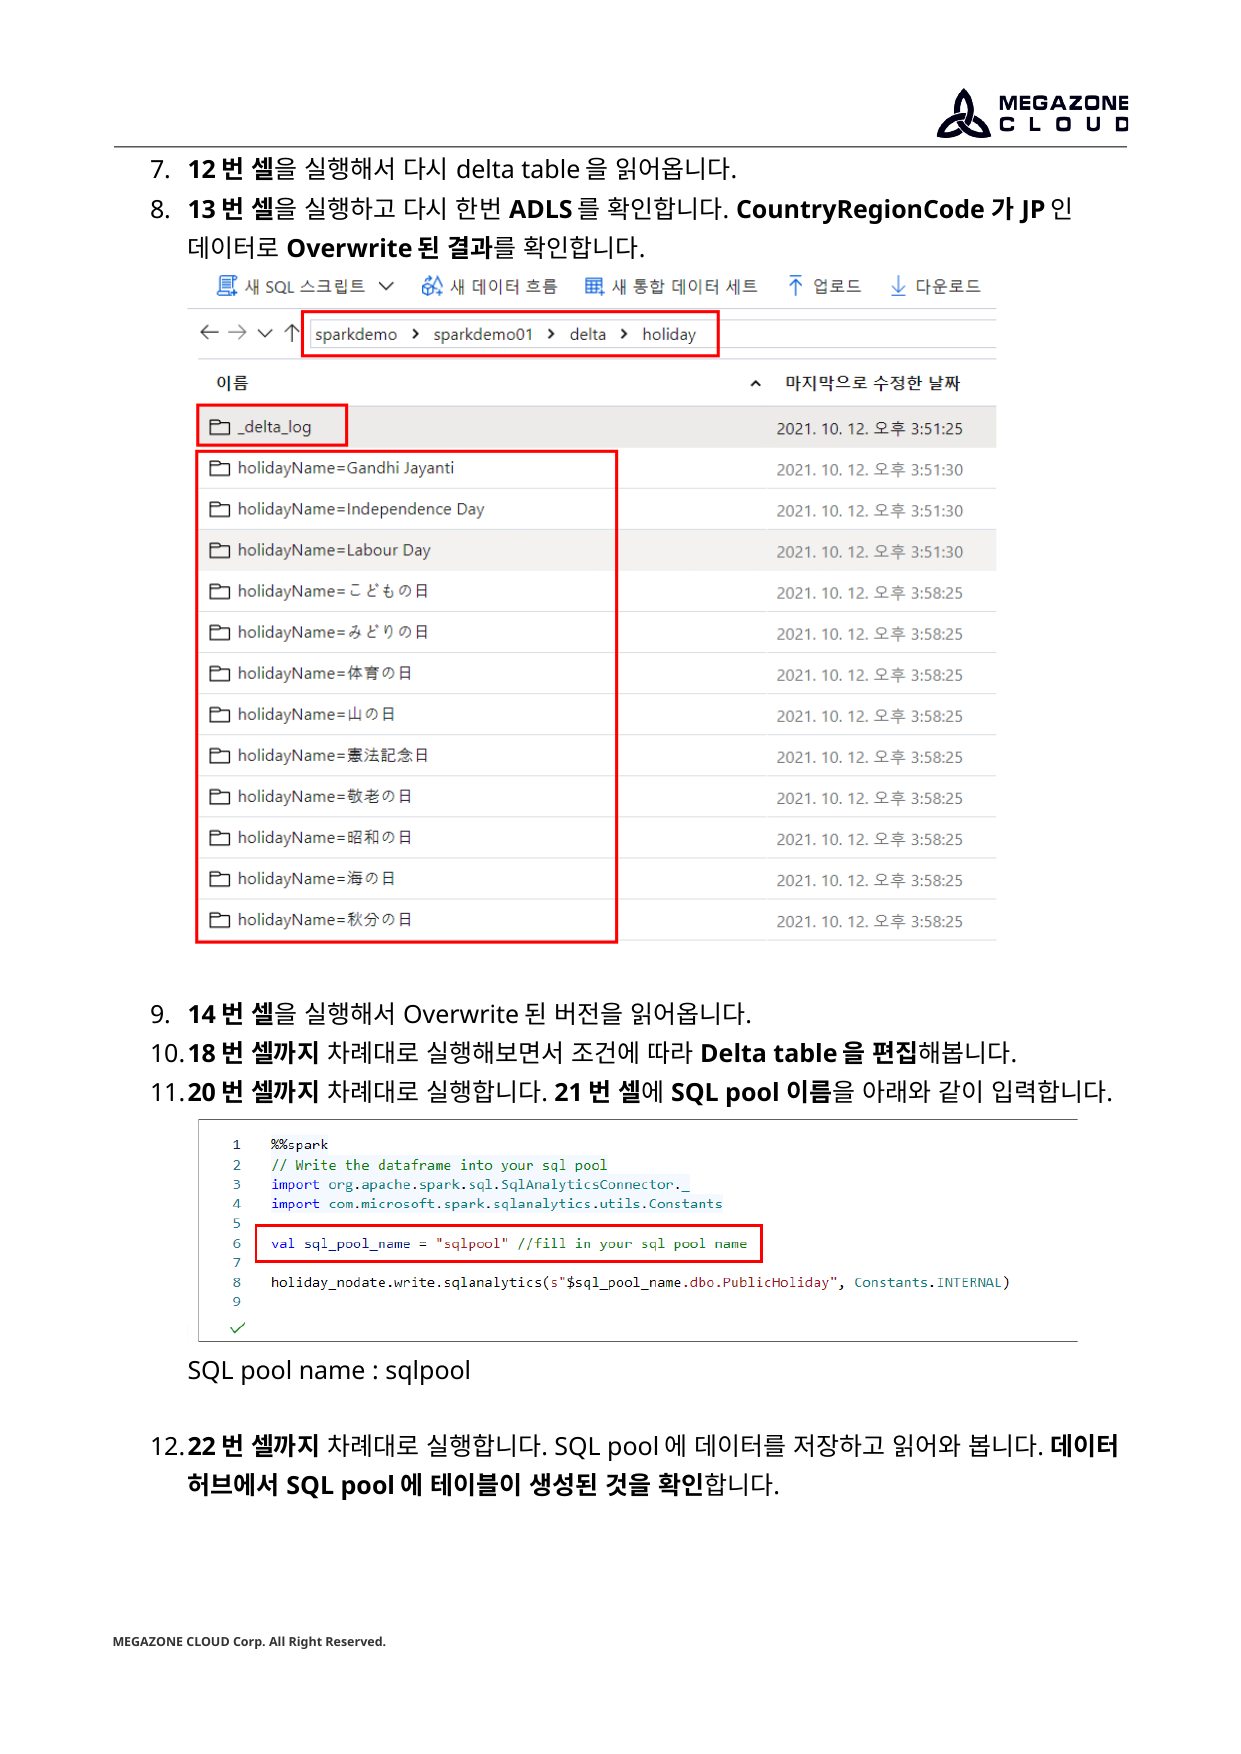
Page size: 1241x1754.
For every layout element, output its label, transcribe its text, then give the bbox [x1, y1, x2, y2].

picture [936, 88, 1129, 138]
list 13번 셀을 실행하고 다시 한번 ADLS를 확인합니다. CountryRegionCode 가 JP인 데이터로 Overwrite된 결과를 확인합니다. [150, 189, 1128, 264]
list SQL pool name : sqlpool [187, 1353, 1128, 1387]
list 14번 셀을 실행해서 Overwrite된 버전을 읽어옵니다. [150, 994, 1128, 1031]
picture [187, 1111, 1078, 1351]
list 22번 셀까지 차례대로 실행합니다. SQL pool에 데이터를 저장하고 읽어와 봅니다. 데이터 허브에서 SQL pool에 테이블이 생성된 것을 확인합니다. [150, 1426, 1128, 1502]
list 12번 셀을 실행해서 다시 delta table을 읽어옵니다. [150, 150, 1128, 186]
list 20번 셀까지 차례대로 실행합니다. 21번 셀에 SQL pool 이름을 아래와 같이 입력합니다. [150, 1073, 1128, 1109]
picture [187, 267, 997, 956]
list 18번 셀까지 차례대로 실행해보면서 조건에 따라 Delta table을 편집해봅니다. [150, 1033, 1128, 1070]
